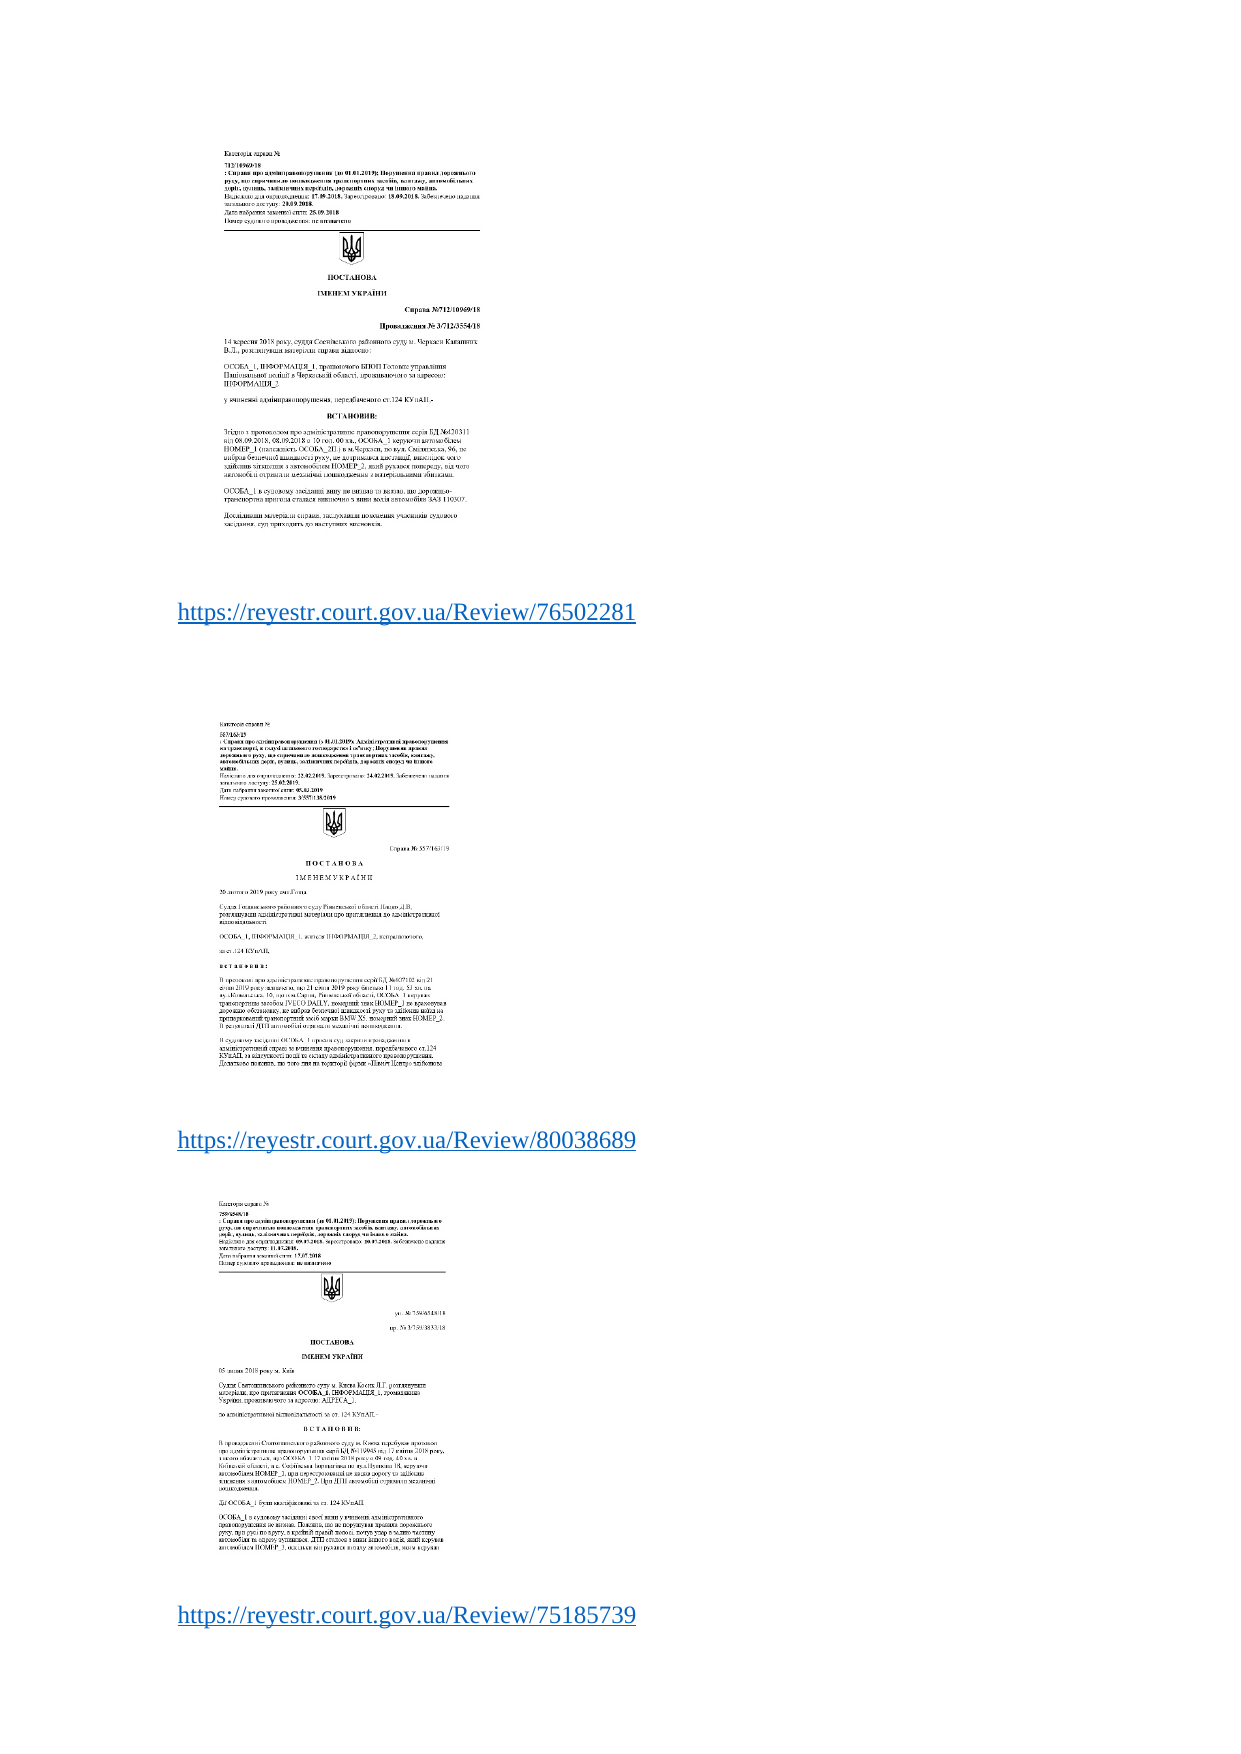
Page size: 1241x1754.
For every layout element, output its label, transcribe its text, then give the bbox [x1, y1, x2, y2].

picture [177, 1172, 466, 1581]
picture [177, 118, 503, 579]
text https://reyestr.court.gov.ua/Review/76502281 [177, 597, 1152, 626]
picture [177, 692, 469, 1106]
text https://reyestr.court.gov.ua/Review/80038689 [177, 1125, 1152, 1153]
text https://reyestr.court.gov.ua/Review/75185739 [177, 1600, 1152, 1629]
